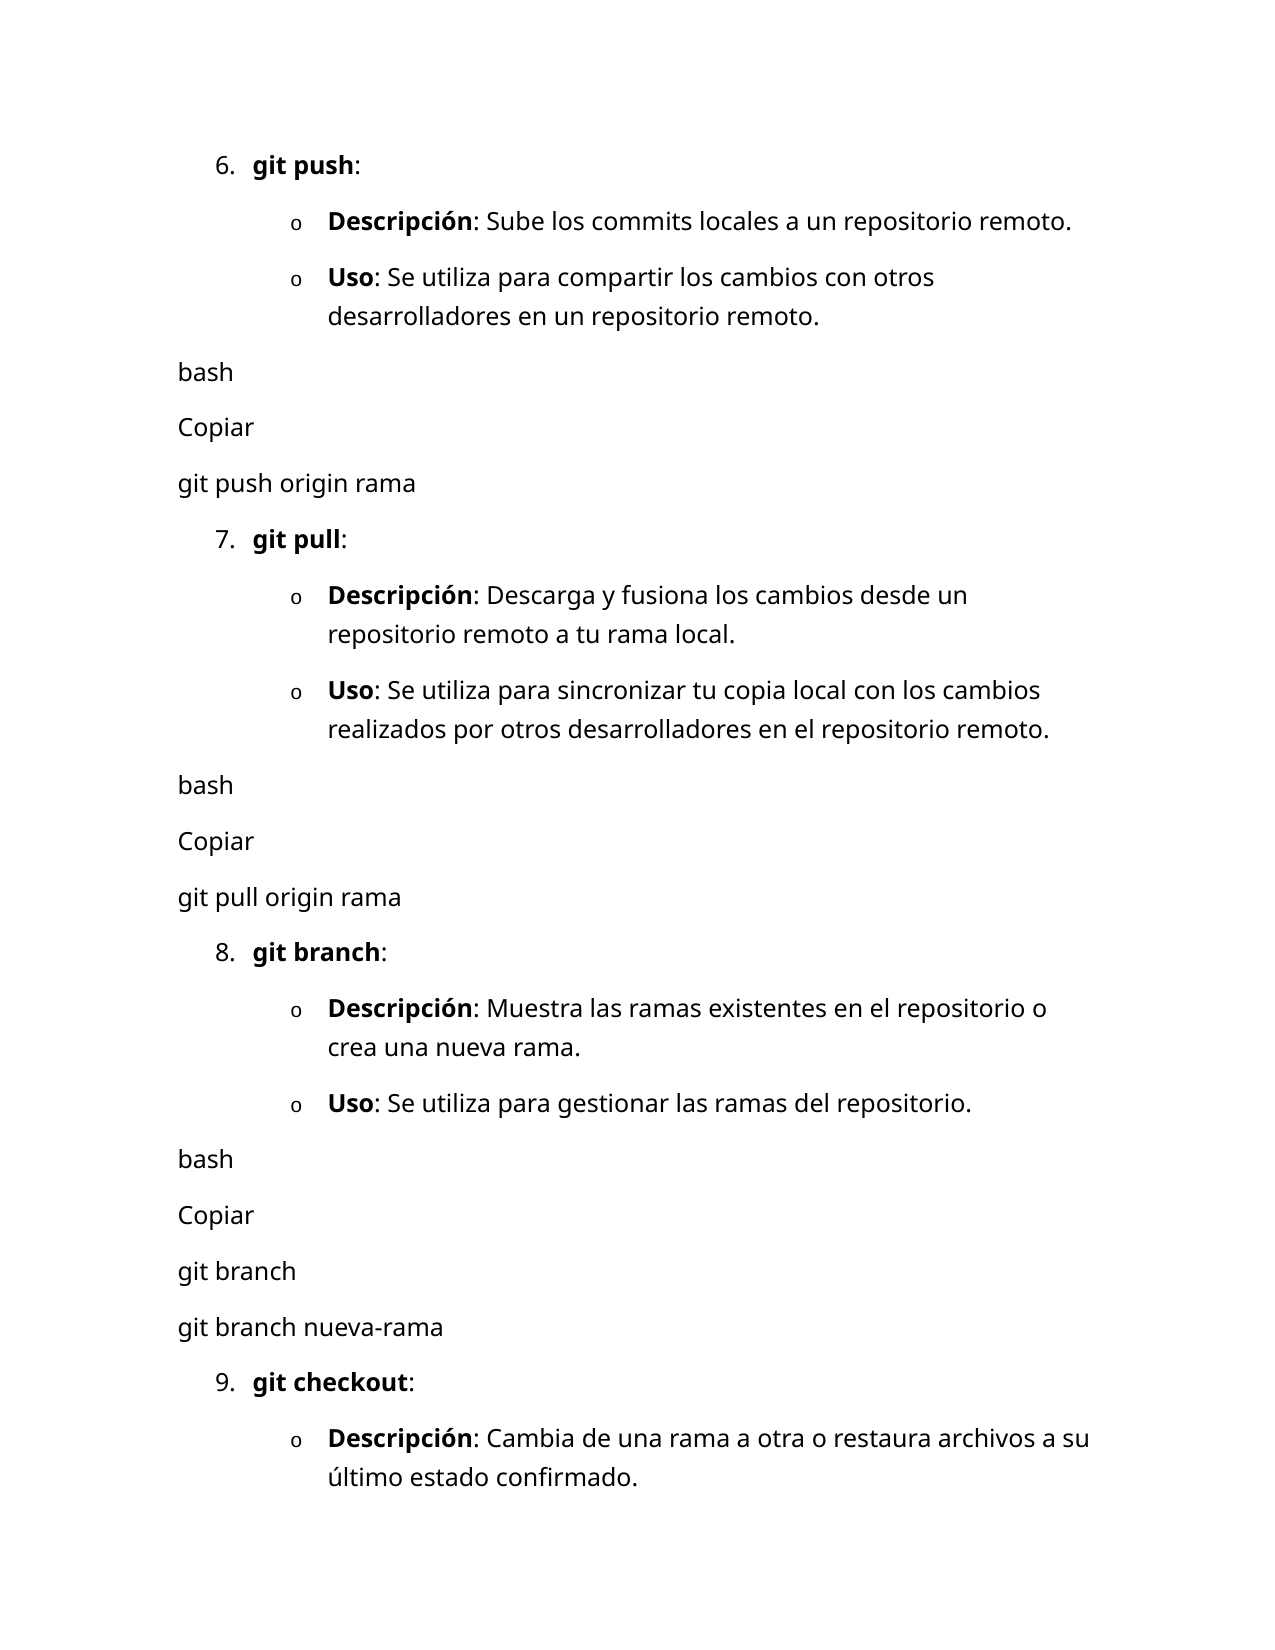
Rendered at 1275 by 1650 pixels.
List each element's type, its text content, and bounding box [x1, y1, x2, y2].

list git push: [215, 148, 1098, 182]
text git branch [177, 1253, 1098, 1287]
list Descripción: Muestra las ramas existentes en el repositorio o crea una nueva rama. [290, 991, 1098, 1064]
list git pull: [215, 522, 1098, 556]
text git pull origin rama [177, 879, 1098, 913]
text bash [177, 1142, 1098, 1176]
list Descripción: Descarga y fusiona los cambios desde un repositorio remoto a tu rama local. [290, 578, 1098, 651]
list Descripción: Sube los commits locales a un repositorio remoto. [290, 203, 1098, 237]
text git push origin rama [177, 466, 1098, 500]
list Uso: Se utiliza para sincronizar tu copia local con los cambios realizados por otros desarrolladores en el repositorio remoto. [290, 673, 1098, 746]
text Copiar [177, 823, 1098, 857]
text Copiar [177, 410, 1098, 444]
text bash [177, 354, 1098, 388]
list git branch: [215, 935, 1098, 969]
list Uso: Se utiliza para compartir los cambios con otros desarrolladores en un repositorio remoto. [290, 259, 1098, 332]
list git checkout: [215, 1365, 1098, 1399]
list Descripción: Cambia de una rama a otra o restaura archivos a su último estado confirmado. [290, 1421, 1098, 1494]
text bash [177, 768, 1098, 802]
list Uso: Se utiliza para gestionar las ramas del repositorio. [290, 1086, 1098, 1120]
text git branch nueva-rama [177, 1309, 1098, 1343]
text Copiar [177, 1198, 1098, 1232]
